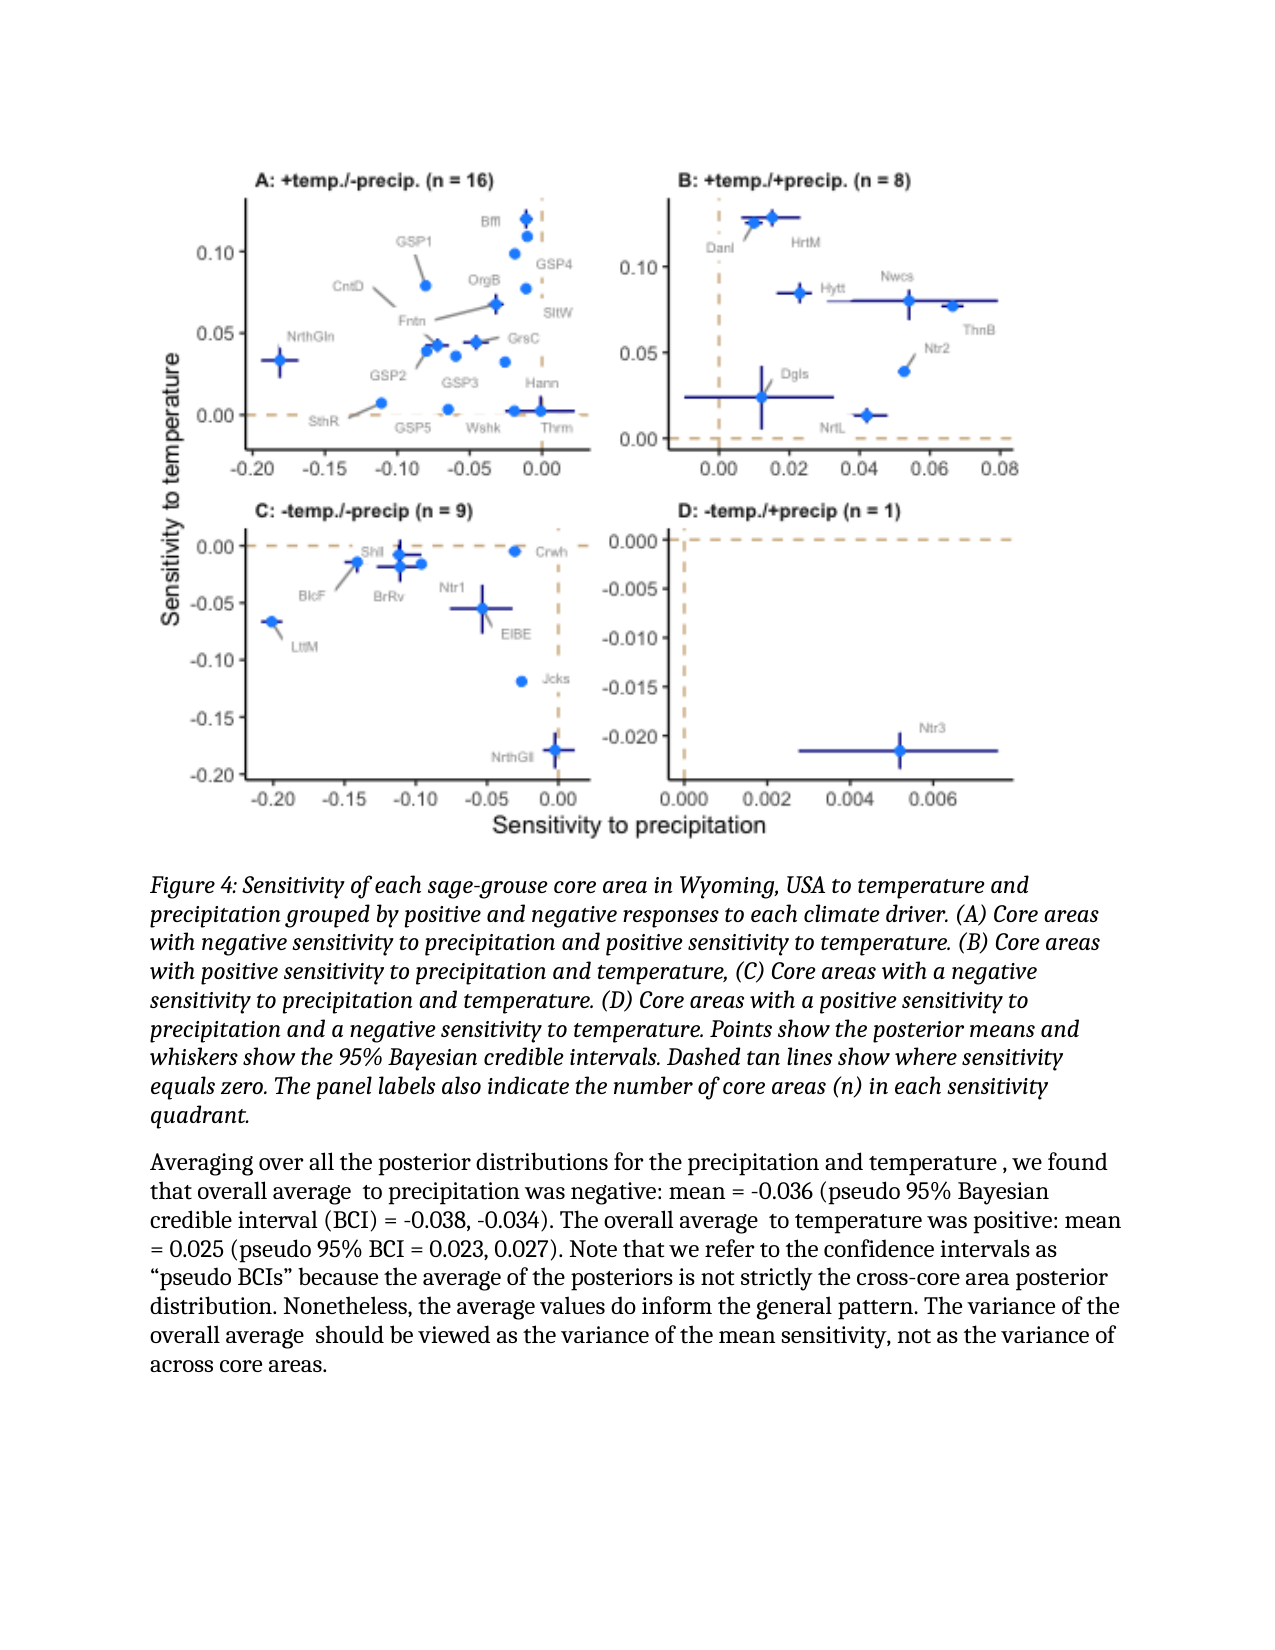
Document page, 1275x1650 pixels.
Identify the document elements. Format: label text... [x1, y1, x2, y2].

text Averaging over all the posterior distributions for the precipitation and temperature , we found that overall average to precipitation was negative: mean = -0.036 (pseudo 95% Bayesian credible interval (BCI) = -0.038, -0.034). The overall average to temperature was positive: mean = 0.025 (pseudo 95% BCI = 0.023, 0.027). Note that we refer to the confidence intervals as “pseudo BCIs” because the average of the posteriors is not strictly the cross-core area posterior distribution. Nonetheless, the average values do inform the general pattern. The variance of the overall average should be viewed as the variance of the mean sensitivity, not as the variance of across core areas. [150, 1148, 1125, 1378]
text Figure 4: Sensitivity of each sage-grouse core area in Wyoming, USA to temperature and precipitation grouped by positive and negative responses to each climate driver. (A) Core areas with negative sensitivity to precipitation and positive sensitivity to temperature. (B) Core areas with positive sensitivity to precipitation and temperature, (C) Core areas with a negative sensitivity to precipitation and temperature. (D) Core areas with a positive sensitivity to precipitation and a negative sensitivity to temperature. Points show the posterior means and whiskers show the 95% Bayesian credible intervals. Dashed tan lines show where sensitivity equals zero. The panel labels also indicate the number of core areas (n) in each sensitivity quadrant. [150, 871, 1125, 1129]
picture [150, 150, 1025, 850]
